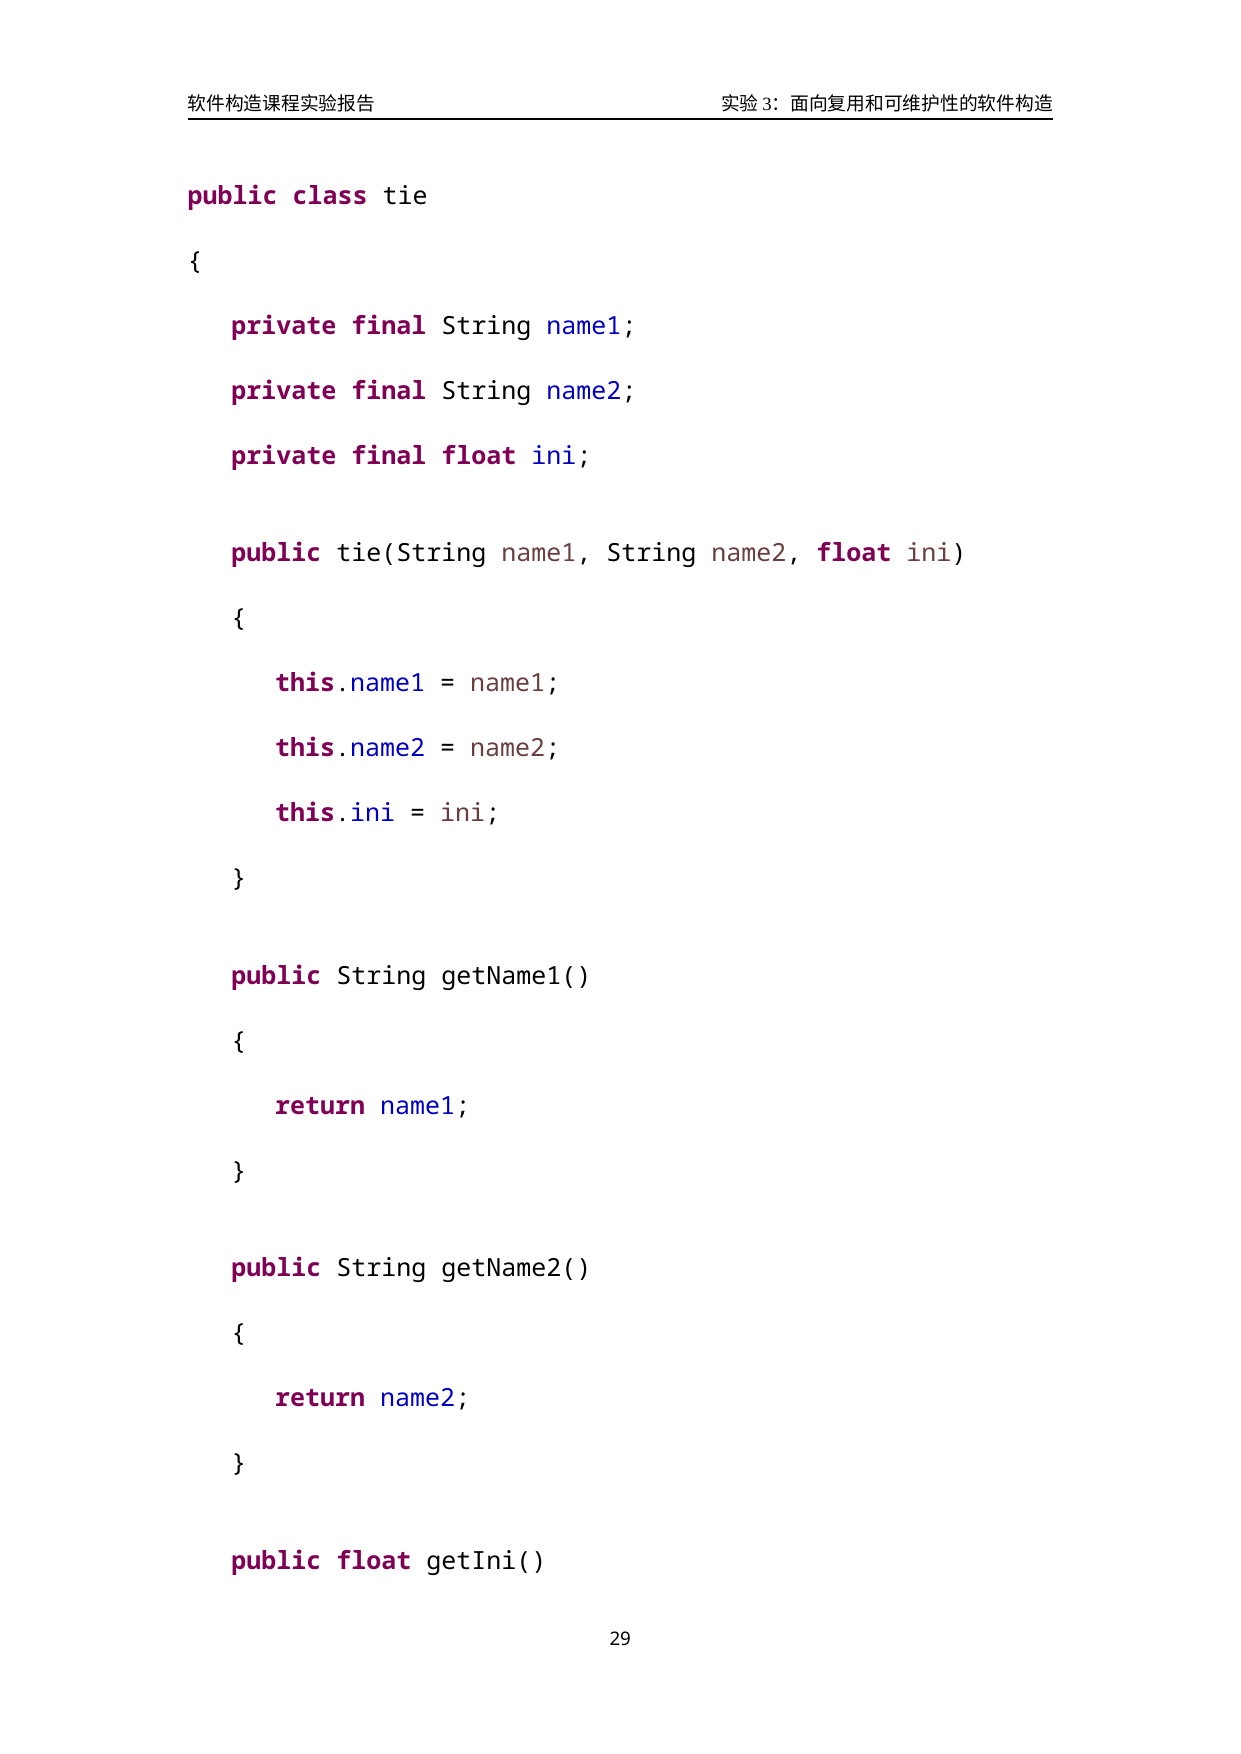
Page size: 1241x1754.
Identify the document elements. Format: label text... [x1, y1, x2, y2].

text this.name2 = name2; [187, 714, 1053, 779]
text public class tie [187, 162, 1053, 227]
text { [187, 584, 1053, 649]
text } [187, 1429, 1053, 1494]
text { [187, 227, 1053, 292]
text public String getName2() [187, 1234, 1053, 1299]
text { [187, 1299, 1053, 1364]
text private final String name2; [187, 357, 1053, 422]
text private final String name1; [187, 292, 1053, 357]
text return name2; [187, 1364, 1053, 1429]
text public tie(String name1, String name2, float ini) [187, 519, 1053, 584]
text { [187, 1007, 1053, 1072]
text this.name1 = name1; [187, 649, 1053, 714]
text private final float ini; [187, 422, 1053, 487]
text return name1; [187, 1072, 1053, 1137]
text } [187, 1137, 1053, 1202]
text public float getIni() [187, 1527, 1053, 1592]
text this.ini = ini; [187, 779, 1053, 844]
text } [187, 844, 1053, 909]
text public String getName1() [187, 942, 1053, 1007]
